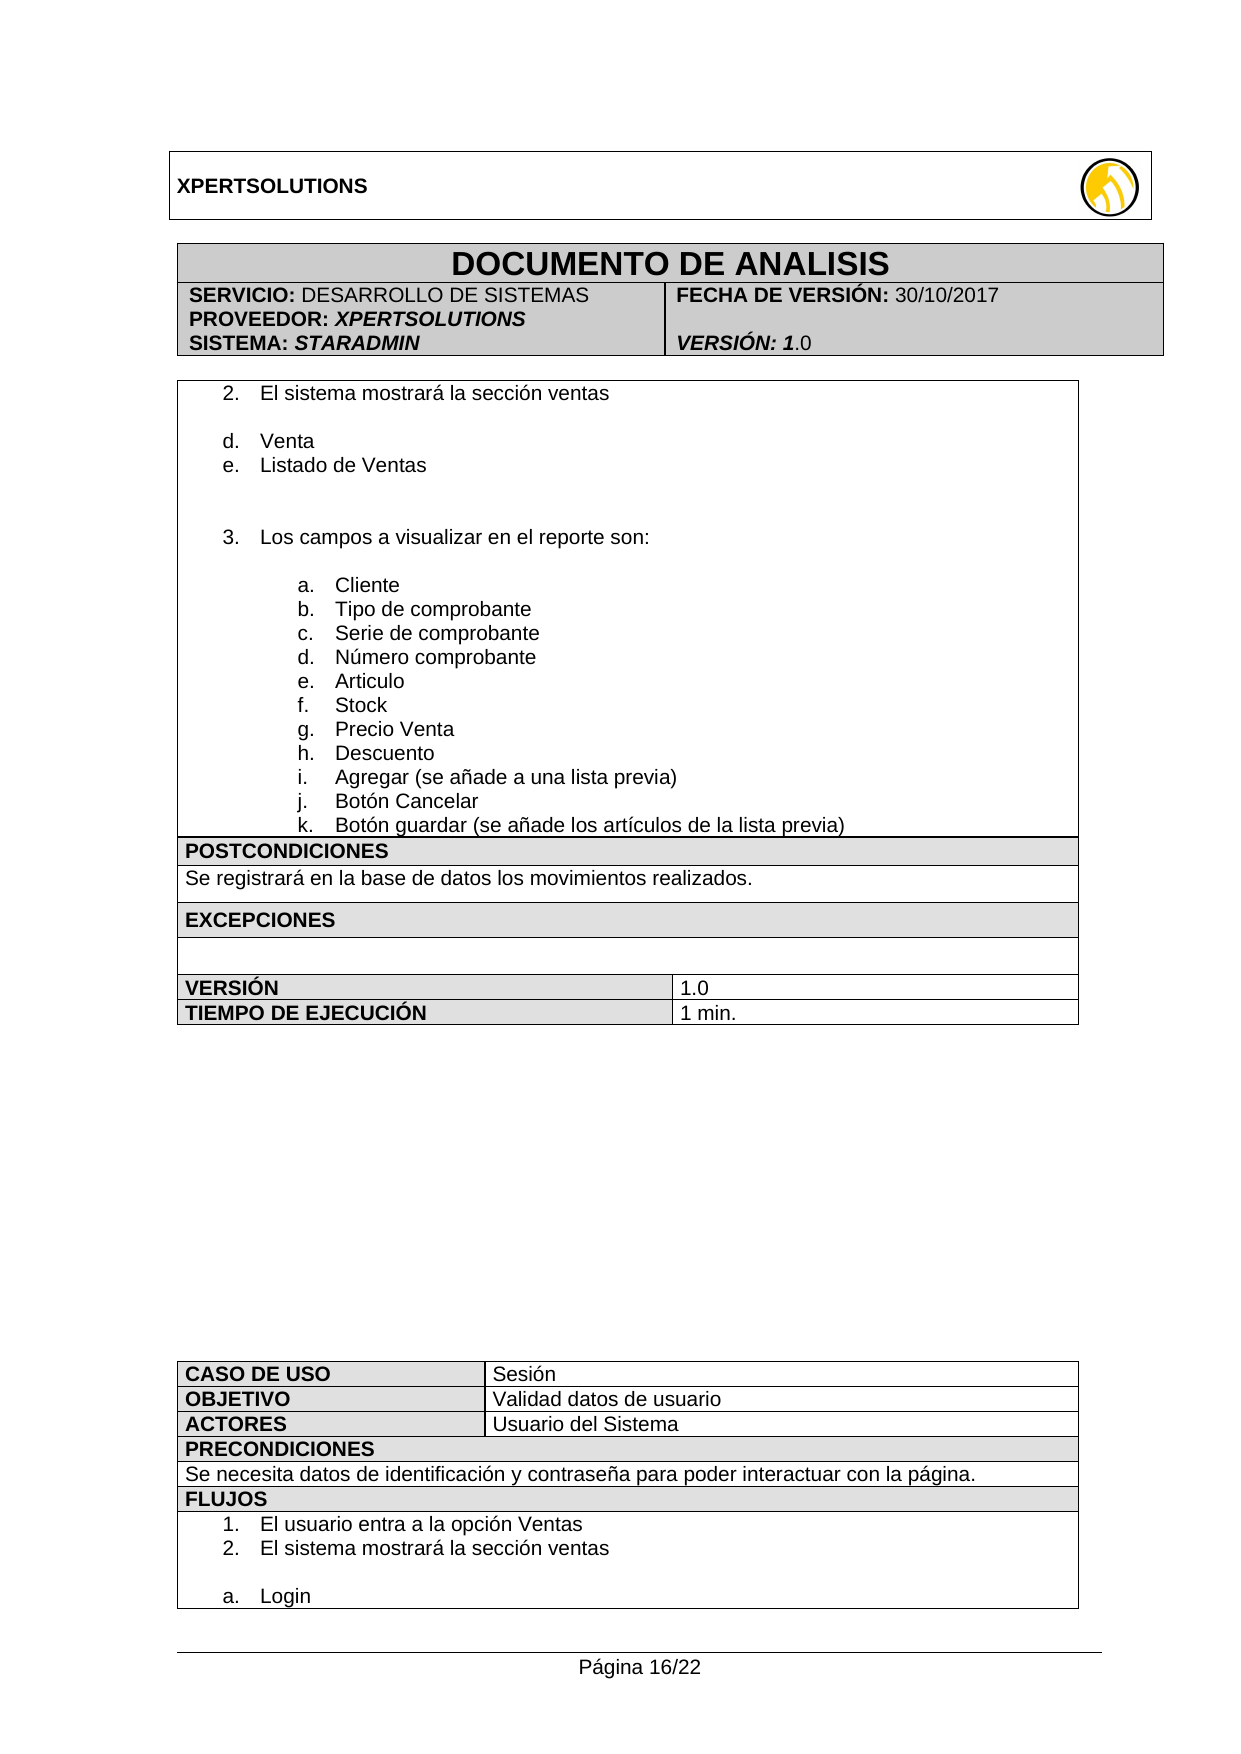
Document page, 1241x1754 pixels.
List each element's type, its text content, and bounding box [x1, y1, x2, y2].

table_cell ACTORES [178, 1412, 484, 1436]
table_cell PRECONDICIONES [178, 1437, 1078, 1461]
table_cell Se registrará en la base de datos los movimientos realizados. [178, 866, 1078, 902]
table_header Sesión [486, 1362, 1078, 1386]
table_header CASO DE USO [178, 1362, 484, 1386]
table_cell Validad datos de usuario [486, 1387, 1078, 1411]
table_cell POSTCONDICIONES [178, 838, 1078, 865]
table_cell VERSIÓN [178, 975, 672, 999]
table_cell OBJETIVO [178, 1387, 484, 1411]
table_cell 1.0 [673, 975, 1078, 999]
table_cell EXCEPCIONES [178, 903, 1078, 937]
table_cell [178, 938, 1078, 974]
table_cell 1 min. [673, 1000, 1078, 1024]
table_cell Se necesita datos de identificación y contraseña para poder interactuar con la página. [178, 1462, 1078, 1486]
table_cell TIEMPO DE EJECUCIÓN [178, 1000, 672, 1024]
table_cell FLUJOS [178, 1487, 1078, 1511]
table_cell Usuario del Sistema [486, 1412, 1078, 1436]
picture [1077, 157, 1142, 219]
